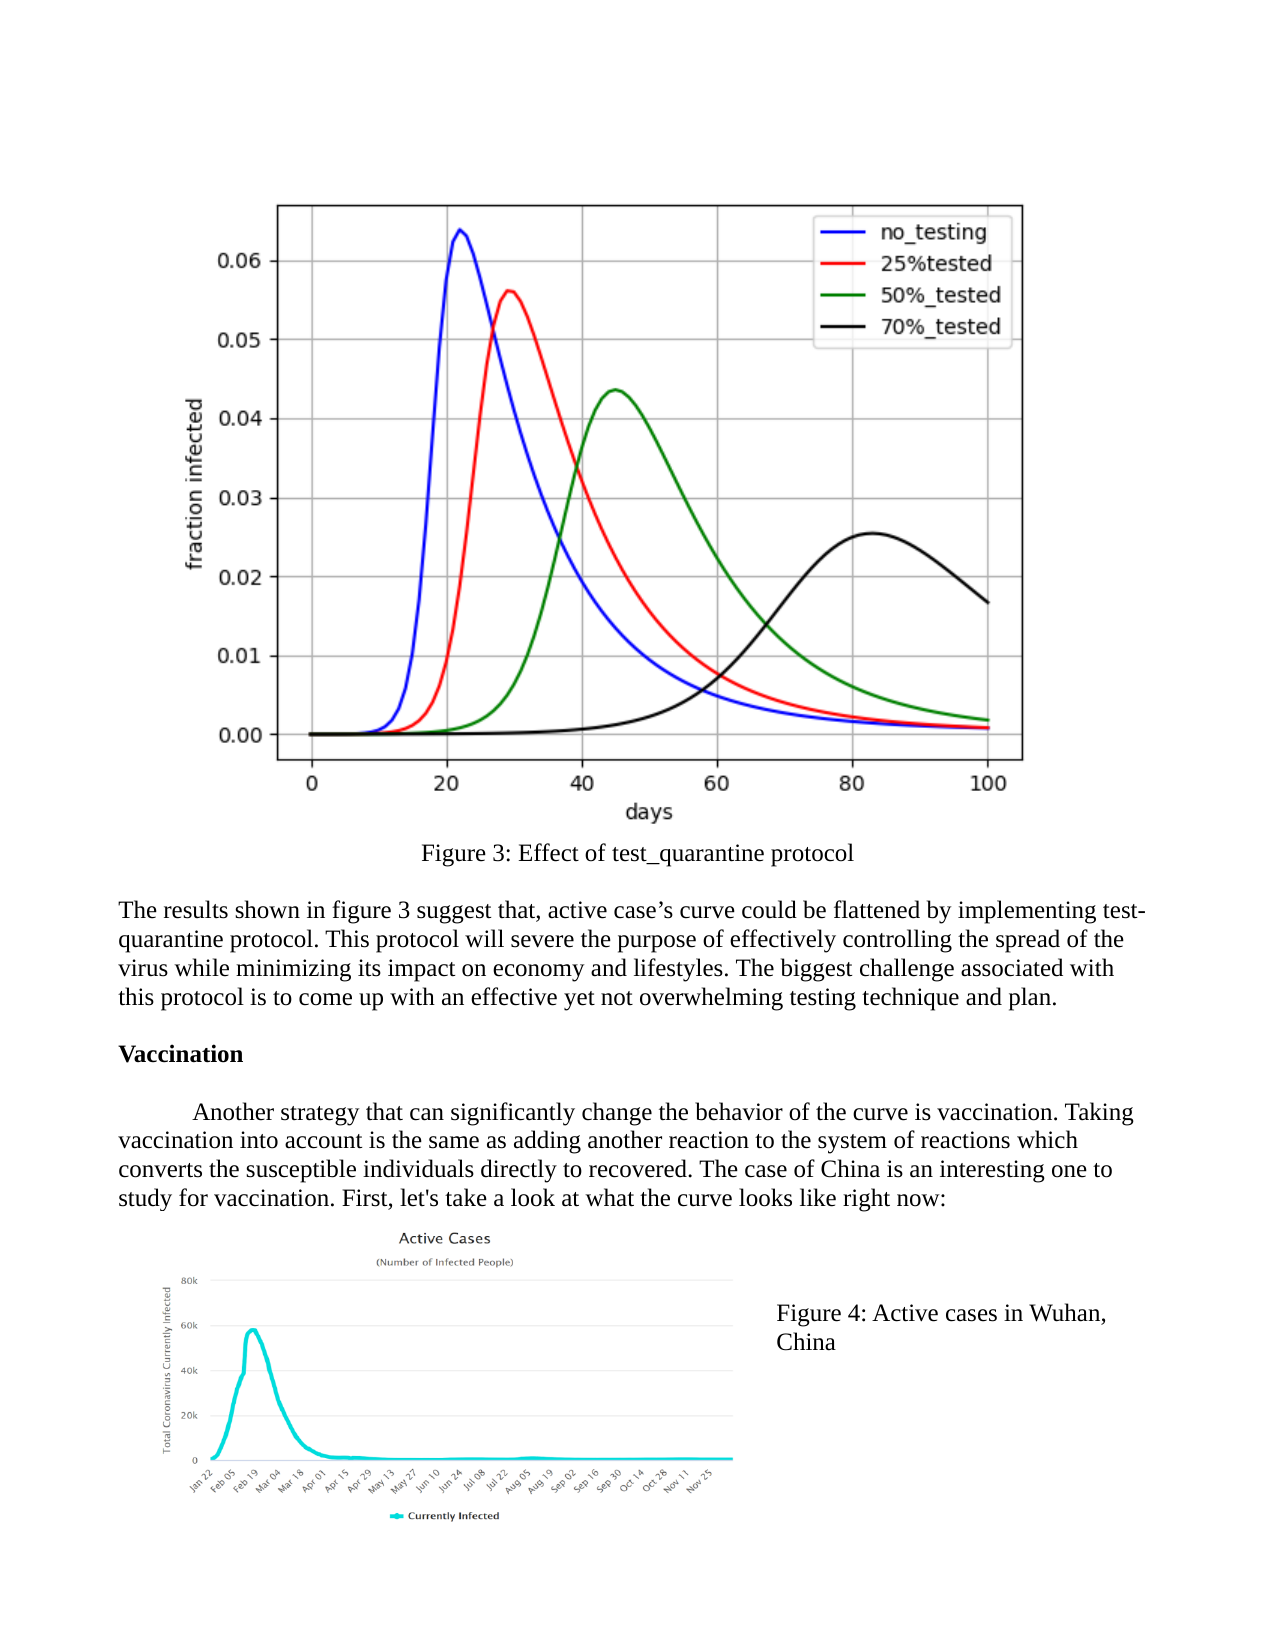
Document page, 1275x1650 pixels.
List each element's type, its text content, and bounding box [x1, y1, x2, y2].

text The results shown in figure 3 suggest that, active case’s curve could be flattened by implementing test-quarantine protocol. This protocol will severe the purpose of effectively controlling the spread of the virus while minimizing its impact on economy and lifestyles. The biggest challenge associated with this protocol is to come up with an effective yet not overwhelming testing technique and plan. [118, 896, 1157, 1011]
text Vaccination [118, 1039, 1157, 1068]
text China [745, 1327, 1157, 1356]
picture [118, 1211, 745, 1532]
picture [157, 118, 1118, 839]
text Figure 4: Active cases in Wuhan, [745, 1298, 1157, 1327]
text Another strategy that can significantly change the behavior of the curve is vaccination. Taking vaccination into account is the same as adding another reaction to the system of reactions which converts the susceptible individuals directly to recovered. The case of China is an interesting one to study for vaccination. First, let's take a look at what the curve looks like right now: [118, 1097, 1157, 1212]
